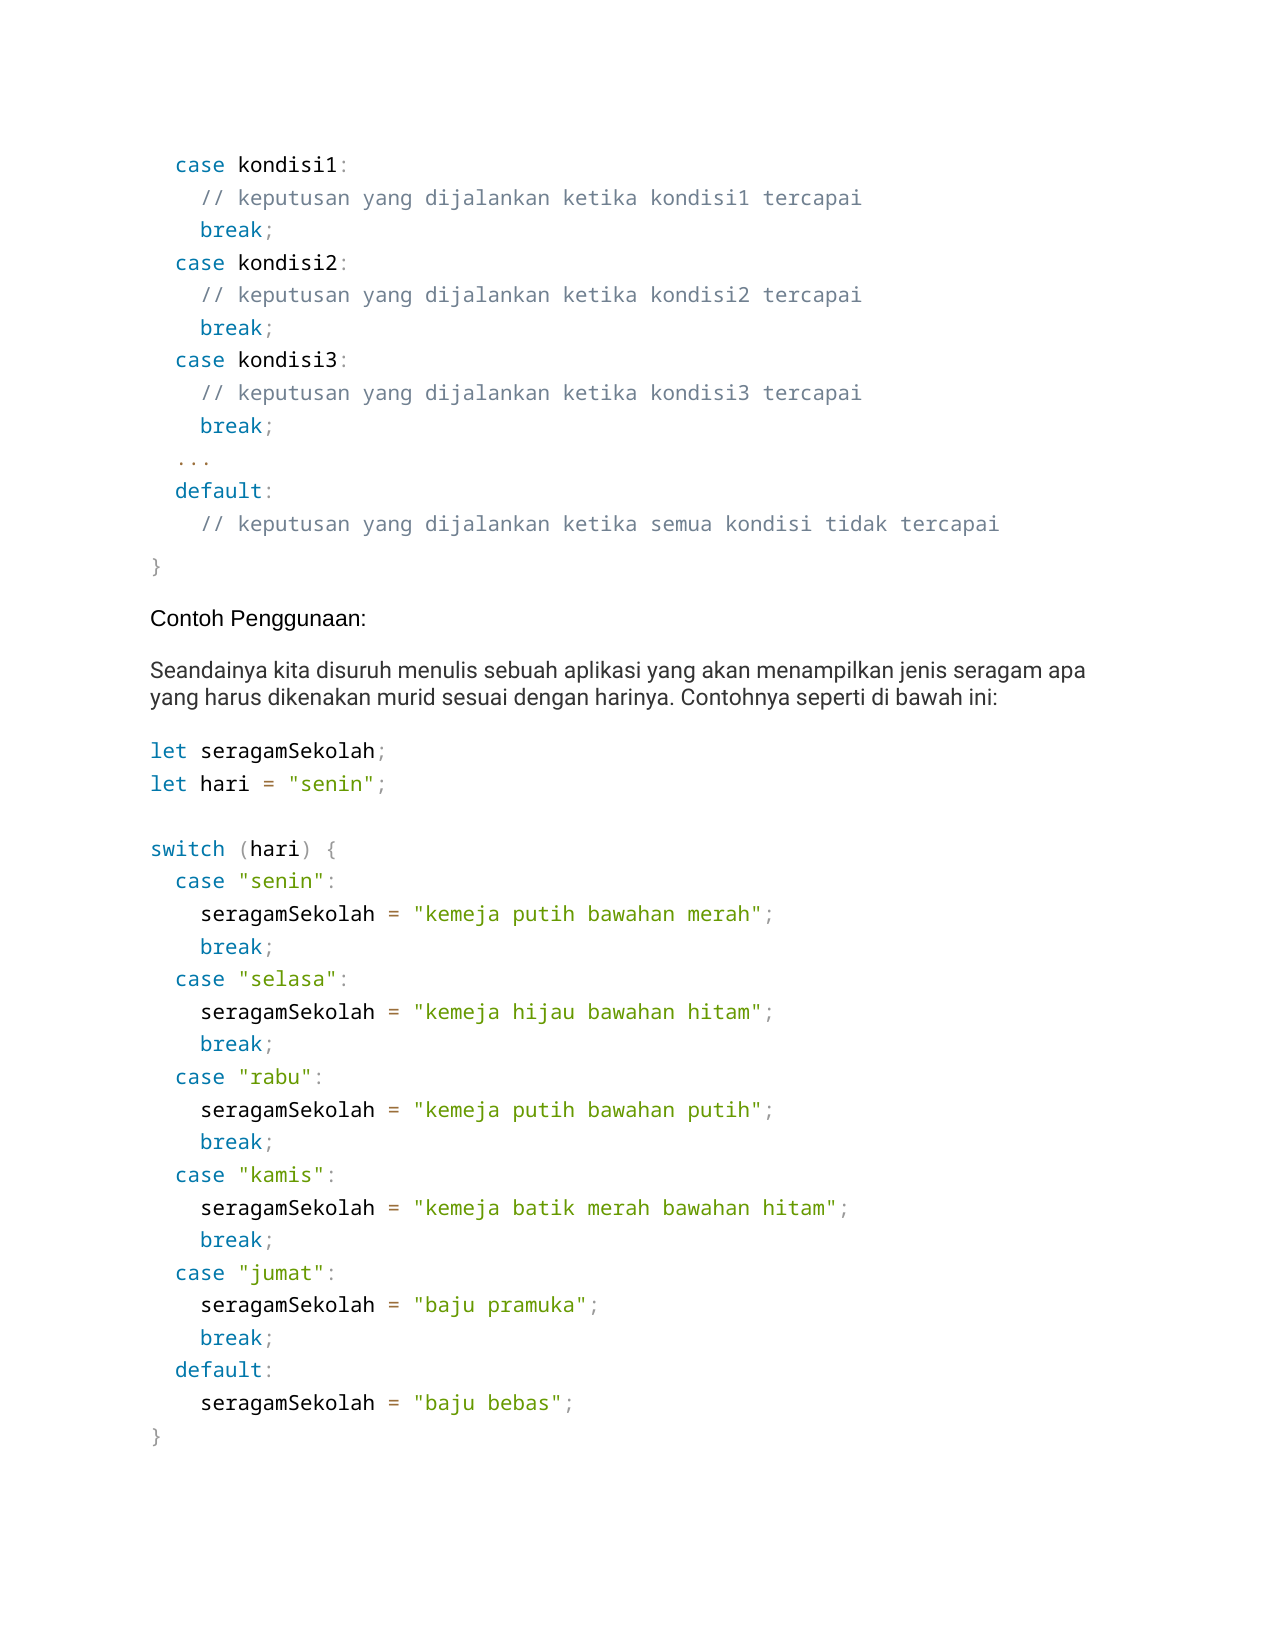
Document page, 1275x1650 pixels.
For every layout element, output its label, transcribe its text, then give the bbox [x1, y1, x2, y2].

text break; [150, 1225, 1125, 1254]
text case kondisi1: [150, 150, 1125, 178]
text ... [150, 443, 1125, 472]
text default: [150, 476, 1125, 504]
text break; [150, 932, 1125, 960]
text default: [150, 1356, 1125, 1384]
text seragamSekolah = "baju pramuka"; [150, 1290, 1125, 1319]
text case "senin": [150, 867, 1125, 895]
text // keputusan yang dijalankan ketika kondisi2 tercapai [150, 280, 1125, 309]
text case "rabu": [150, 1062, 1125, 1091]
text case kondisi3: [150, 346, 1125, 374]
text break; [150, 215, 1125, 244]
text seragamSekolah = "kemeja putih bawahan putih"; [150, 1095, 1125, 1123]
text // keputusan yang dijalankan ketika kondisi1 tercapai [150, 183, 1125, 211]
text break; [150, 313, 1125, 341]
text case "selasa": [150, 964, 1125, 993]
text seragamSekolah = "kemeja batik merah bawahan hitam"; [150, 1193, 1125, 1221]
text seragamSekolah = "kemeja putih bawahan merah"; [150, 899, 1125, 928]
text let seragamSekolah; [150, 736, 1125, 764]
text break; [150, 1127, 1125, 1156]
text case "kamis": [150, 1160, 1125, 1188]
text let hari = "senin"; [150, 769, 1125, 797]
text break; [150, 1323, 1125, 1351]
text switch (hari) { [150, 834, 1125, 862]
text Contoh Penggunaan: [150, 605, 1125, 631]
text break; [150, 411, 1125, 439]
text case "jumat": [150, 1258, 1125, 1286]
text seragamSekolah = "baju bebas"; [150, 1388, 1125, 1417]
text break; [150, 1029, 1125, 1058]
text } [150, 552, 1125, 580]
text } [150, 1421, 1125, 1449]
text seragamSekolah = "kemeja hijau bawahan hitam"; [150, 997, 1125, 1025]
text Seandainya kita disuruh menulis sebuah aplikasi yang akan menampilkan jenis seragam apa yang harus dikenakan murid sesuai dengan harinya. Contohnya seperti di bawah ini: [150, 657, 1125, 711]
text // keputusan yang dijalankan ketika semua kondisi tidak tercapai [150, 509, 1125, 537]
text // keputusan yang dijalankan ketika kondisi3 tercapai [150, 378, 1125, 407]
text case kondisi2: [150, 248, 1125, 276]
